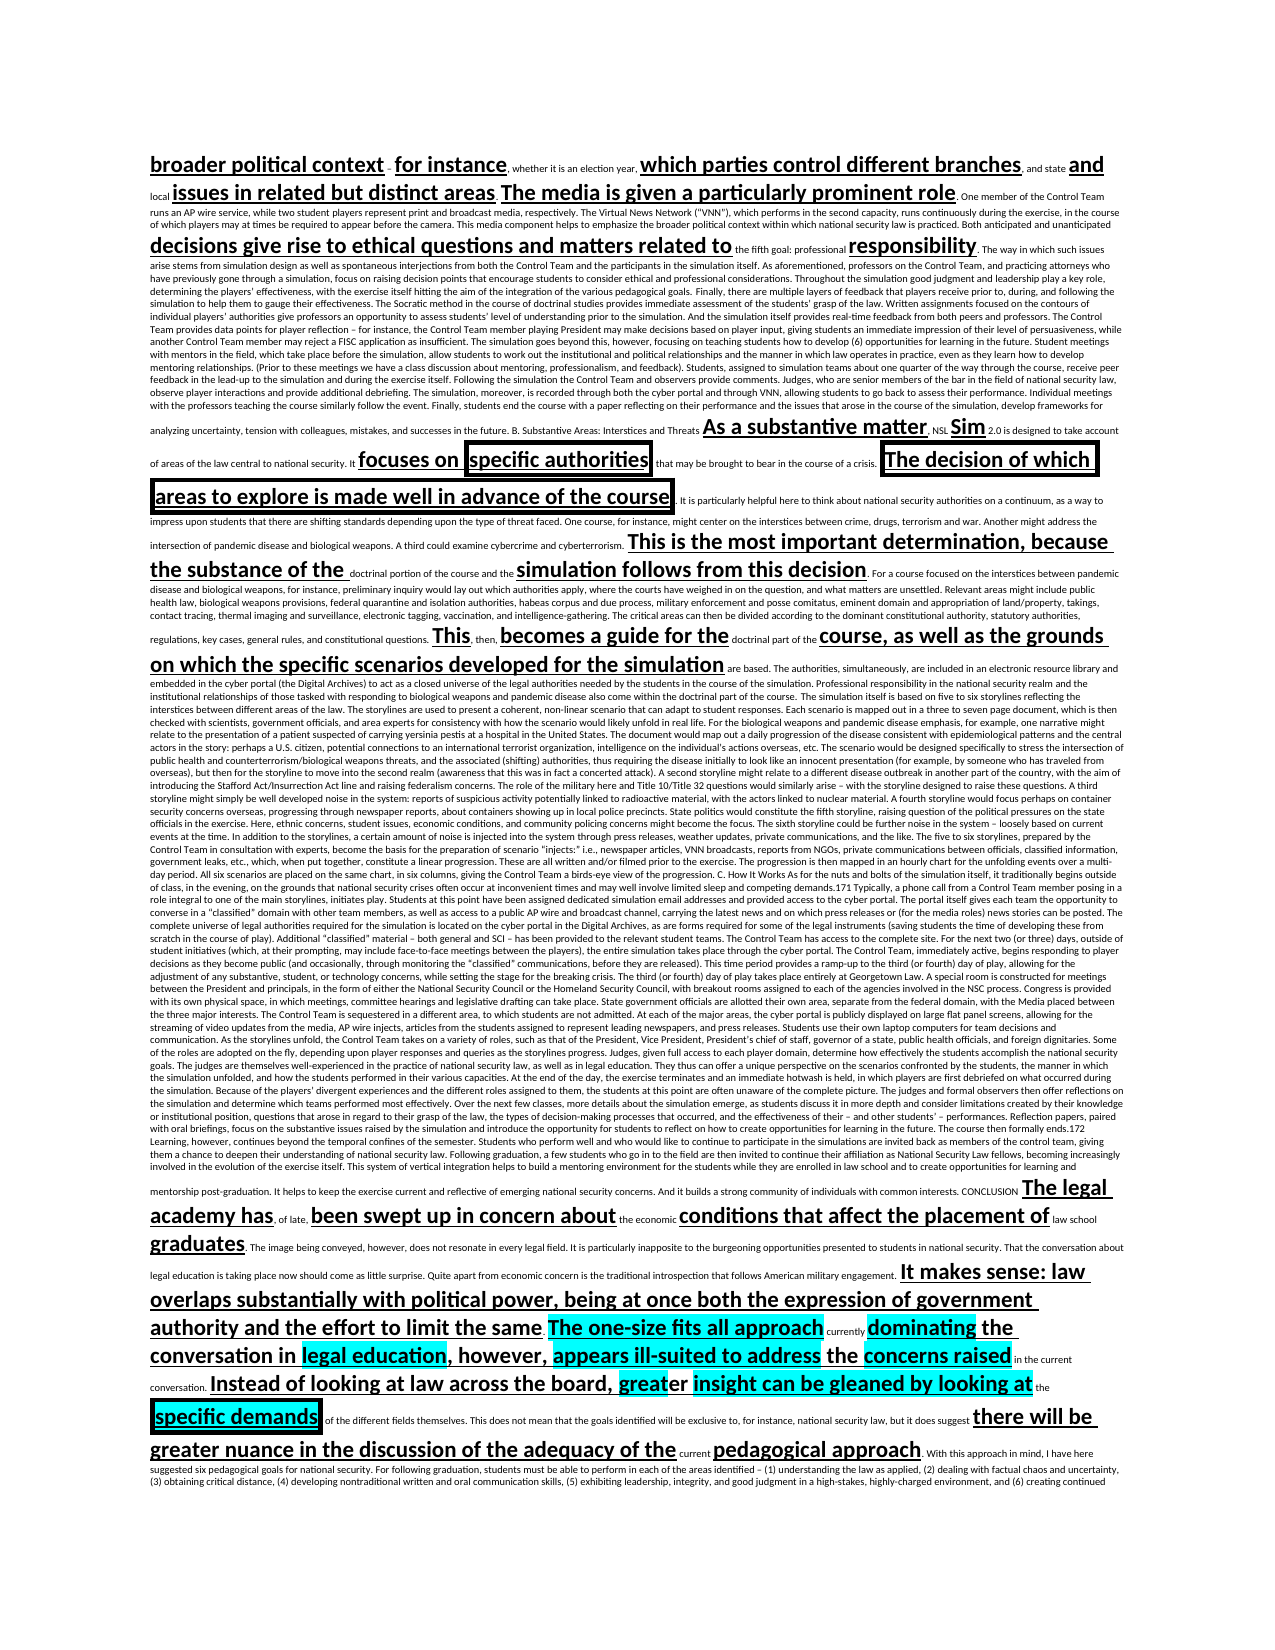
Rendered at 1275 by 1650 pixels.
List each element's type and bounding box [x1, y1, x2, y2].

text [150, 150, 1125, 1488]
